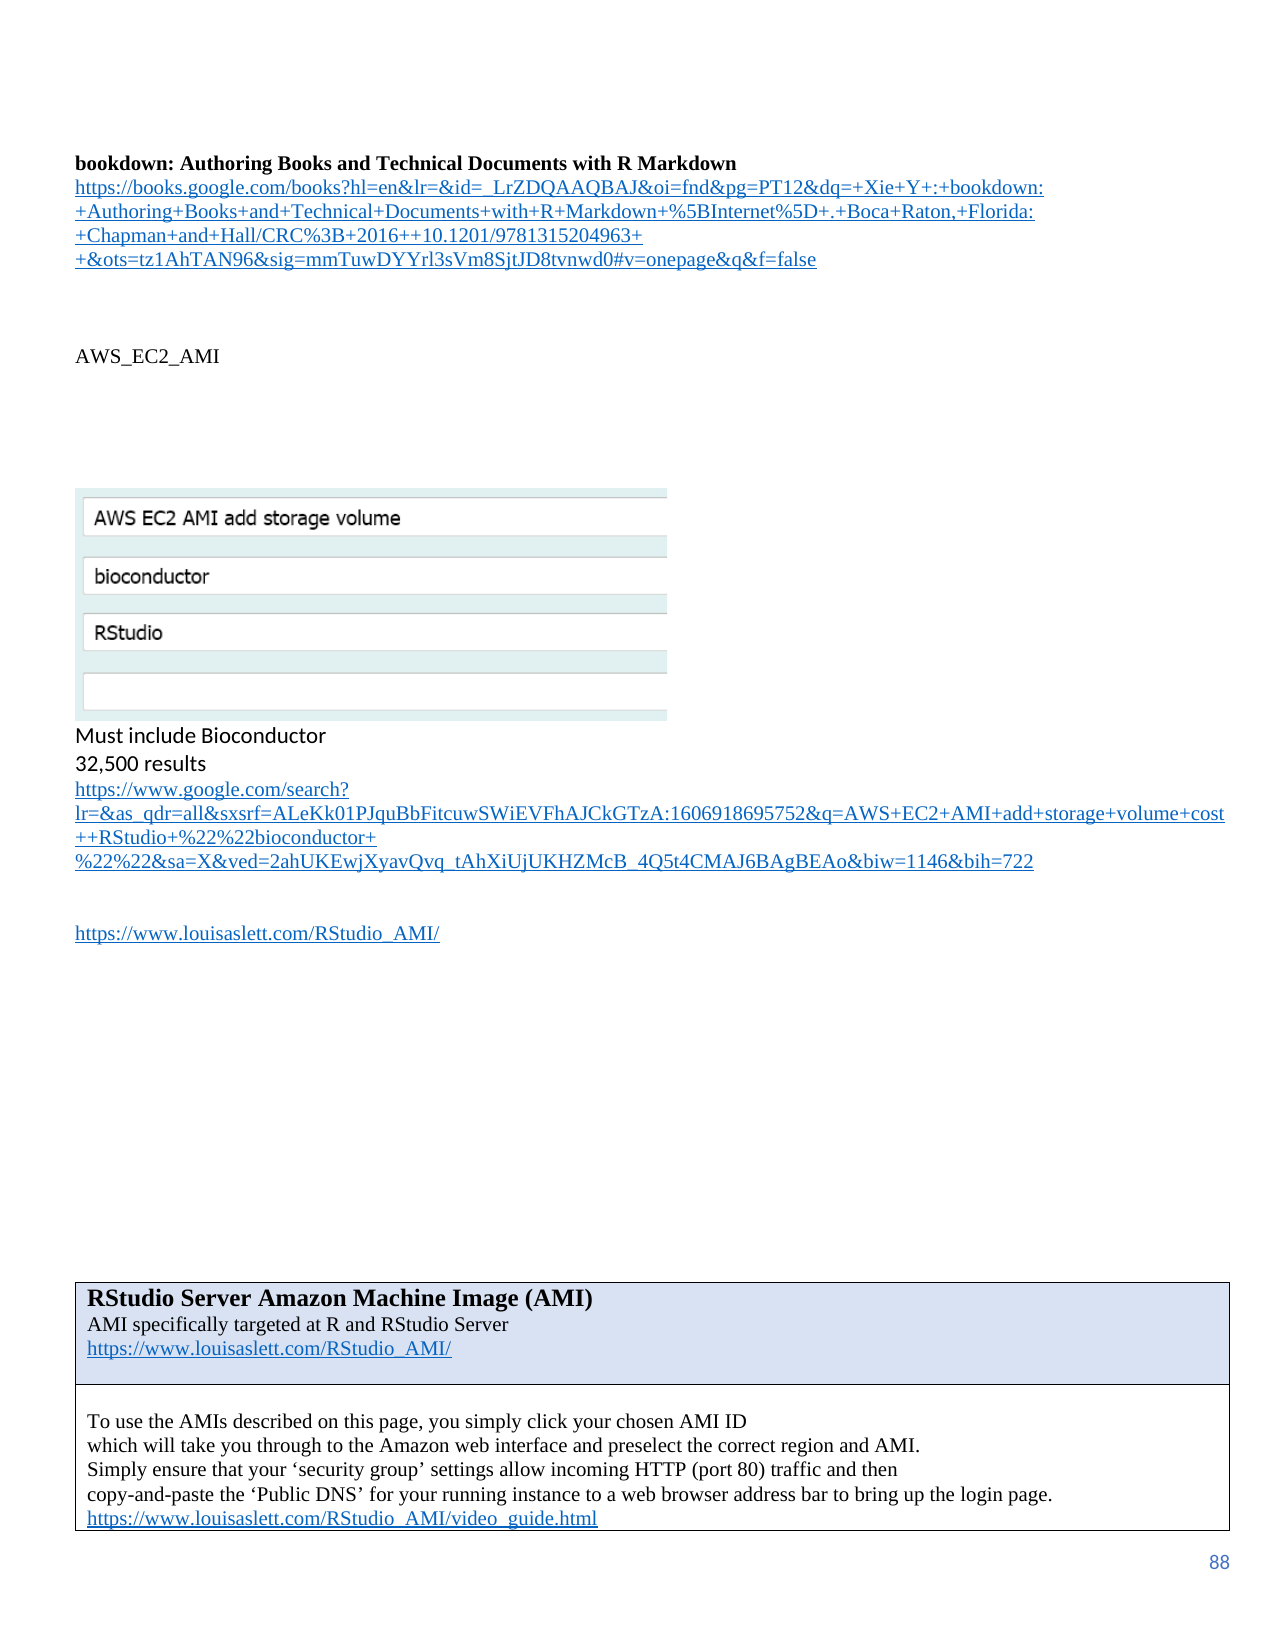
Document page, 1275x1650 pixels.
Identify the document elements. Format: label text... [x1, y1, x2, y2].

text https://www.louisaslett.com/RStudio_AMI/ [75, 921, 1230, 945]
table_header RStudio Server Amazon Machine Image (AMI) AMI specifically targeted at R and RStudio Server https://www.louisaslett.com/RStudio_AMI/ [76, 1283, 1229, 1384]
text Must include Bioconductor [75, 721, 1230, 749]
text 32,500 results [75, 749, 1230, 777]
text AWS_EC2_AMI [75, 344, 1230, 368]
picture [75, 488, 668, 721]
text bookdown: Authoring Books and Technical Documents with R Markdown [75, 151, 1230, 175]
text https://www.google.com/search?lr=&as_qdr=all&sxsrf=ALeKk01PJquBbFitcuwSWiEVFhAJCkGTzA:1606918695752&q=AWS+EC2+AMI+add+storage+volume+cost++RStudio+%22%22bioconductor+%22%22&sa=X&ved=2ahUKEwjXyavQvq_tAhXiUjUKHZMcB_4Q5t4CMAJ6BAgBEAo&biw=1146&bih=722 [75, 777, 1230, 873]
text https://books.google.com/books?hl=en&lr=&id=_LrZDQAAQBAJ&oi=fnd&pg=PT12&dq=+Xie+Y+:+bookdown:+Authoring+Books+and+Technical+Documents+with+R+Markdown+%5BInternet%5D+.+Boca+Raton,+Florida:+Chapman+and+Hall/CRC%3B+2016++10.1201/9781315204963++&ots=tz1AhTAN96&sig=mmTuwDYYrl3sVm8SjtJD8tvnwd0#v=onepage&q&f=false [75, 175, 1230, 271]
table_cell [76, 1385, 1229, 1529]
